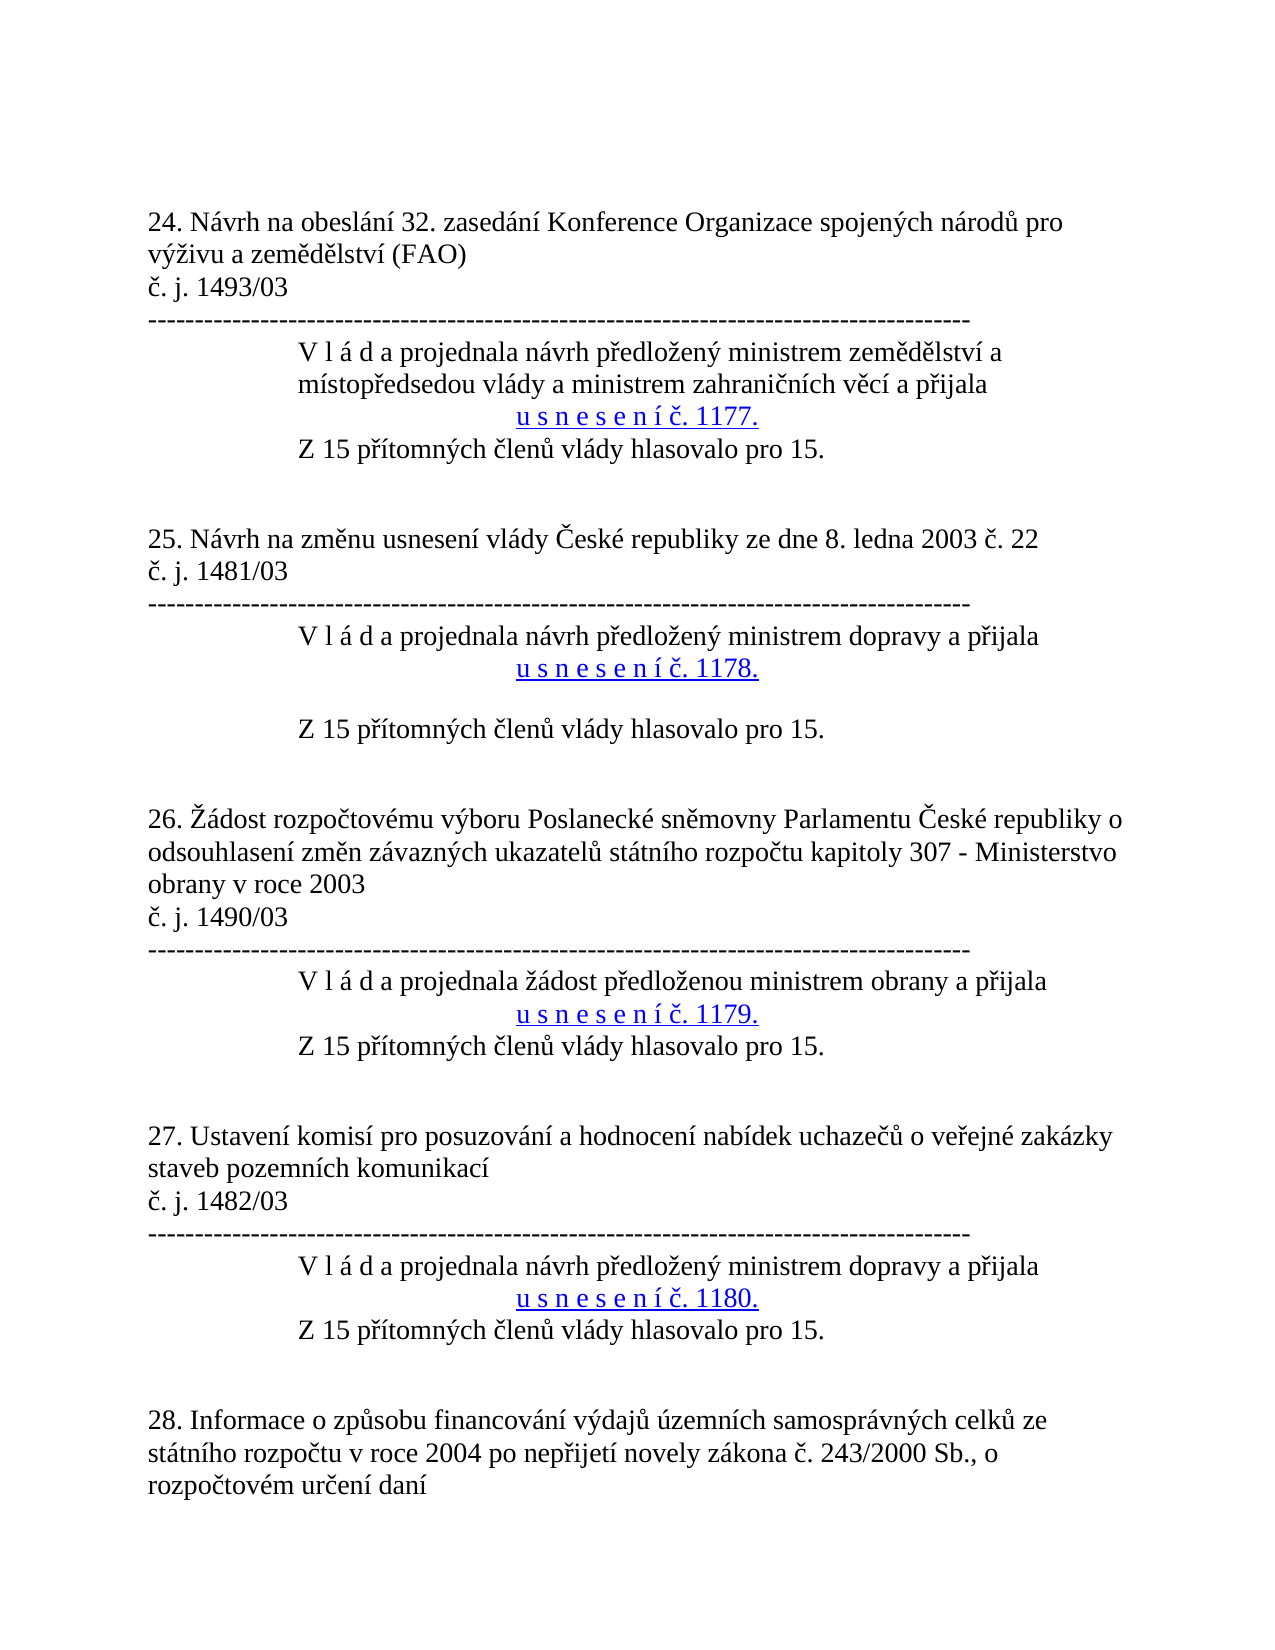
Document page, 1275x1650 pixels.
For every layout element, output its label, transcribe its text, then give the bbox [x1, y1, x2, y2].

text Z 15 přítomných členů vlády hlasovalo pro 15. [298, 1029, 1127, 1062]
text u s n e s e n í č. 1179. [148, 997, 1127, 1029]
text V l á d a projednala návrh předložený ministrem dopravy a přijala [298, 619, 1127, 651]
text 26. Žádost rozpočtovému výboru Poslanecké sněmovny Parlamentu České republiky o odsouhlasení změn závazných ukazatelů státního rozpočtu kapitoly 307 - Ministerstvo obrany v roce 2003 č. j. 1490/03 ---------------------------------------------------------------------------------------- [148, 745, 1127, 964]
text 24. Návrh na obeslání 32. zasedání Konference Organizace spojených národů pro výživu a zemědělství (FAO) č. j. 1493/03 ---------------------------------------------------------------------------------------- [148, 148, 1127, 335]
text Z 15 přítomných členů vlády hlasovalo pro 15. [298, 712, 1127, 745]
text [148, 1346, 1127, 1501]
text Z 15 přítomných členů vlády hlasovalo pro 15. [298, 432, 1127, 464]
text u s n e s e n í č. 1177. [148, 399, 1127, 432]
text 25. Návrh na změnu usnesení vlády České republiky ze dne 8. ledna 2003 č. 22 č. j. 1481/03 ---------------------------------------------------------------------------------------- [148, 464, 1127, 619]
text u s n e s e n í č. 1178. [148, 651, 1127, 684]
text u s n e s e n í č. 1180. [148, 1281, 1127, 1313]
text V l á d a projednala návrh předložený ministrem zemědělství a místopředsedou vlády a ministrem zahraničních věcí a přijala [298, 335, 1127, 399]
text V l á d a projednala žádost předloženou ministrem obrany a přijala [298, 964, 1127, 997]
text Z 15 přítomných členů vlády hlasovalo pro 15. [298, 1313, 1127, 1346]
text V l á d a projednala návrh předložený ministrem dopravy a přijala [298, 1249, 1127, 1281]
text 27. Ustavení komisí pro posuzování a hodnocení nabídek uchazečů o veřejné zakázky staveb pozemních komunikací č. j. 1482/03 ---------------------------------------------------------------------------------------- [148, 1062, 1127, 1249]
